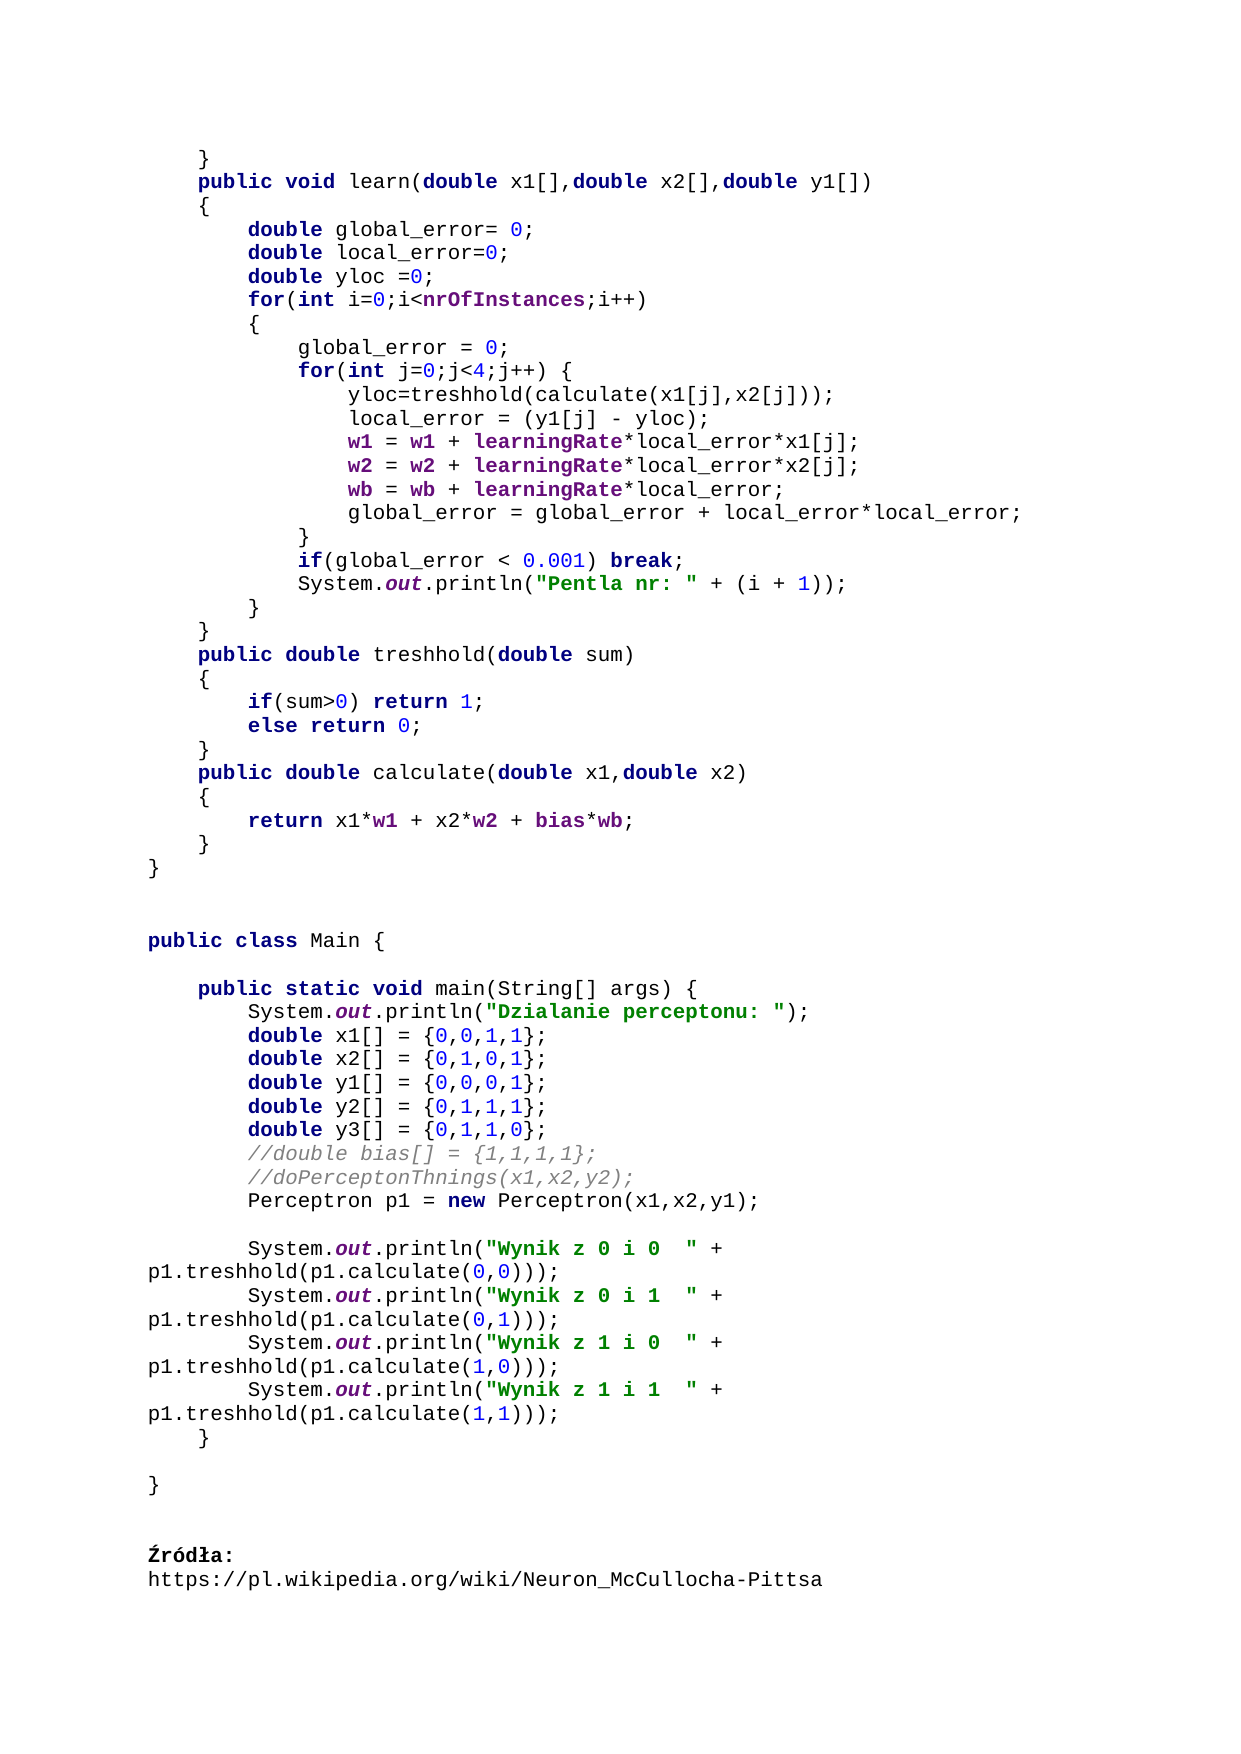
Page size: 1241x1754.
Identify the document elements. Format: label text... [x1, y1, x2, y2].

text https://pl.wikipedia.org/wiki/Neuron_McCullocha-Pittsa [148, 1569, 1093, 1592]
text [148, 148, 1093, 881]
text public class Main { public static void main(String[] args) { System.out.println("Dzialanie perceptonu: "); double x1[] = {0,0,1,1}; double x2[] = {0,1,0,1}; double y1[] = {0,0,0,1}; double y2[] = {0,1,1,1}; double y3[] = {0,1,1,0}; //double bias[] = {1,1,1,1}; //doPerceptonThnings(x1,x2,y2); Perceptron p1 = new Perceptron(x1,x2,y1); System.out.println("Wynik z 0 i 0 " + p1.treshhold(p1.calculate(0,0))); System.out.println("Wynik z 0 i 1 " + p1.treshhold(p1.calculate(0,1))); System.out.println("Wynik z 1 i 0 " + p1.treshhold(p1.calculate(1,0))); System.out.println("Wynik z 1 i 1 " + p1.treshhold(p1.calculate(1,1))); } } [148, 930, 1093, 1498]
text Źródła: [148, 1545, 1093, 1569]
